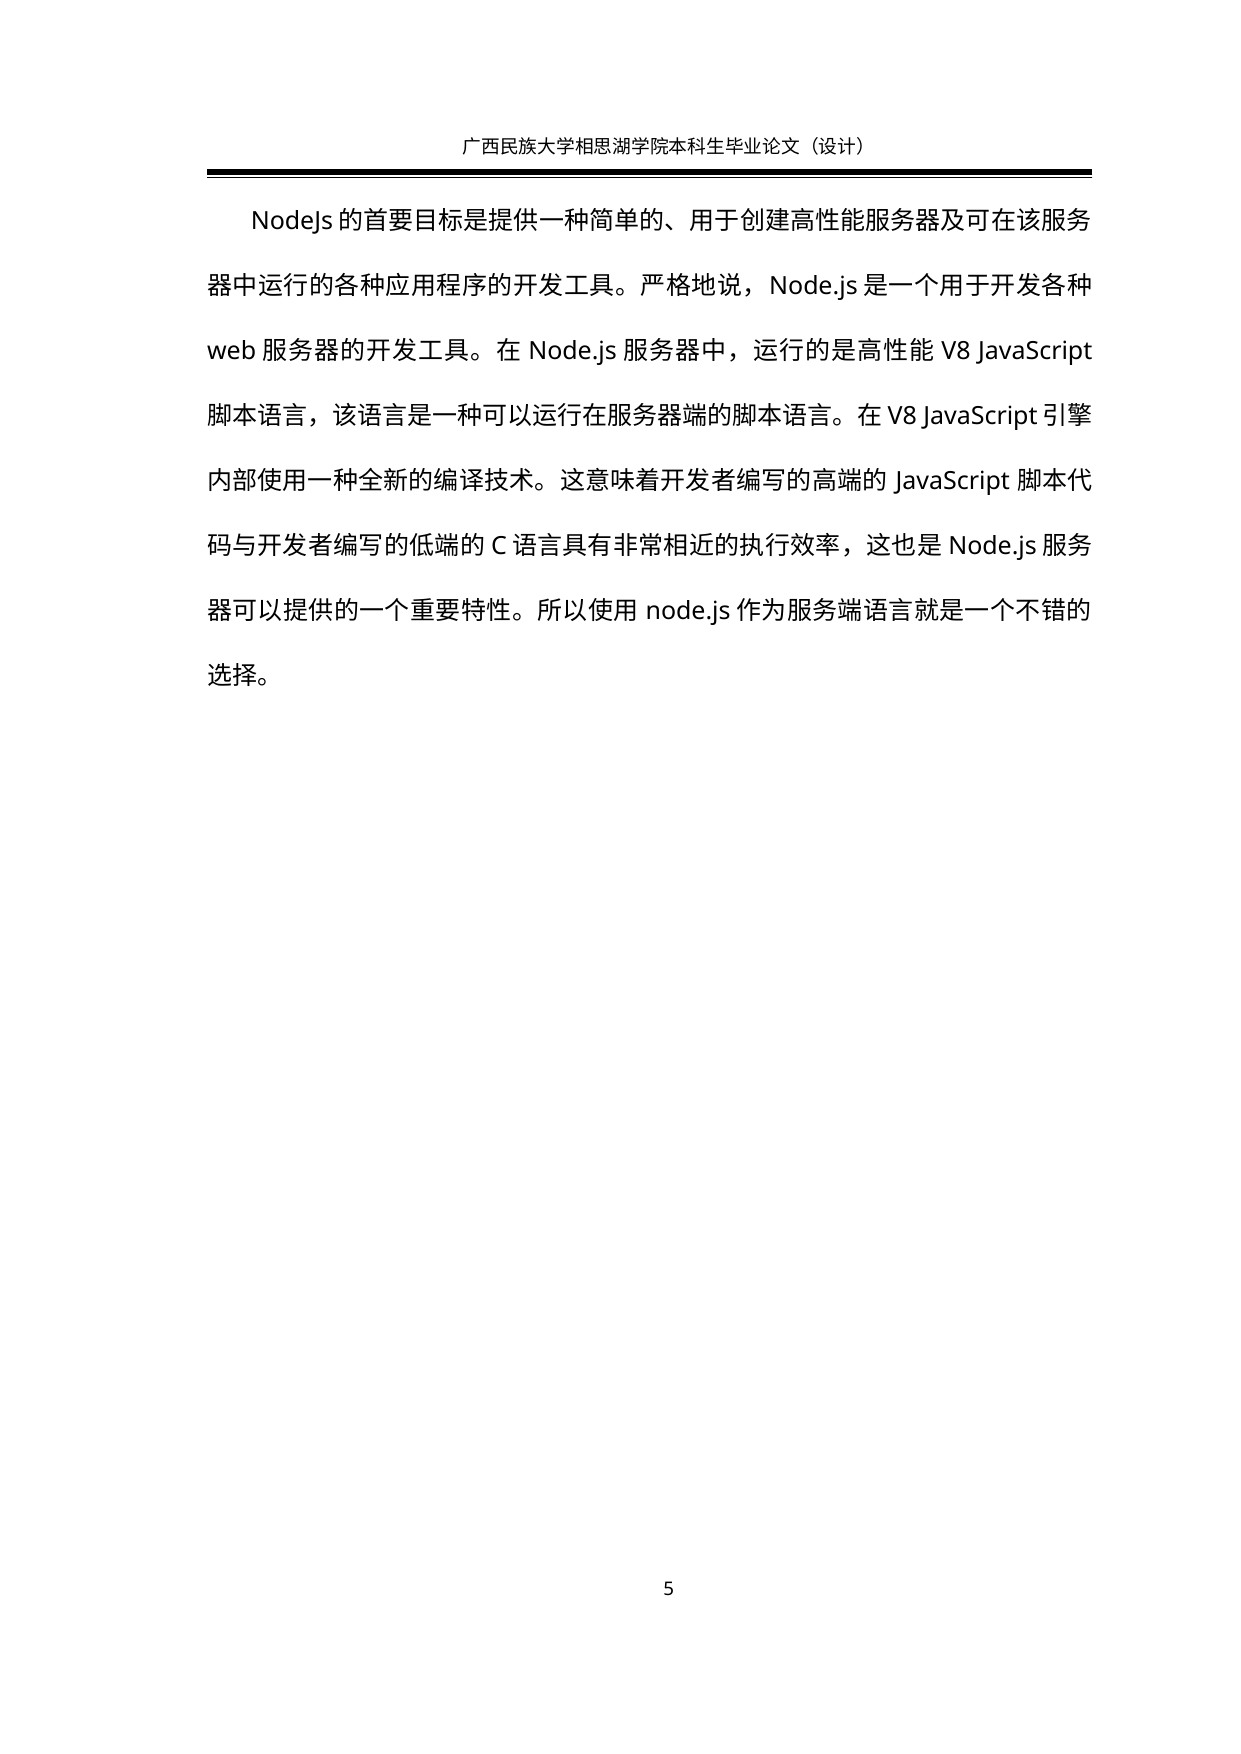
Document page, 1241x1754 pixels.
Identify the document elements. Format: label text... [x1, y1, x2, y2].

text NodeJs的首要目标是提供一种简单的、用于创建高性能服务器及可在该服务器中运行的各种应用程序的开发工具。严格地说，Node.js是一个用于开发各种web服务器的开发工具。在Node.js服务器中，运行的是高性能V8 JavaScript脚本语言，该语言是一种可以运行在服务器端的脚本语言。在V8 JavaScript引擎内部使用一种全新的编译技术。这意味着开发者编写的高端的 JavaScript 脚本代码与开发者编写的低端的C语言具有非常相近的执行效率，这也是Node.js服务器可以提供的一个重要特性。所以使用node.js作为服务端语言就是一个不错的选择。 [207, 186, 1092, 706]
